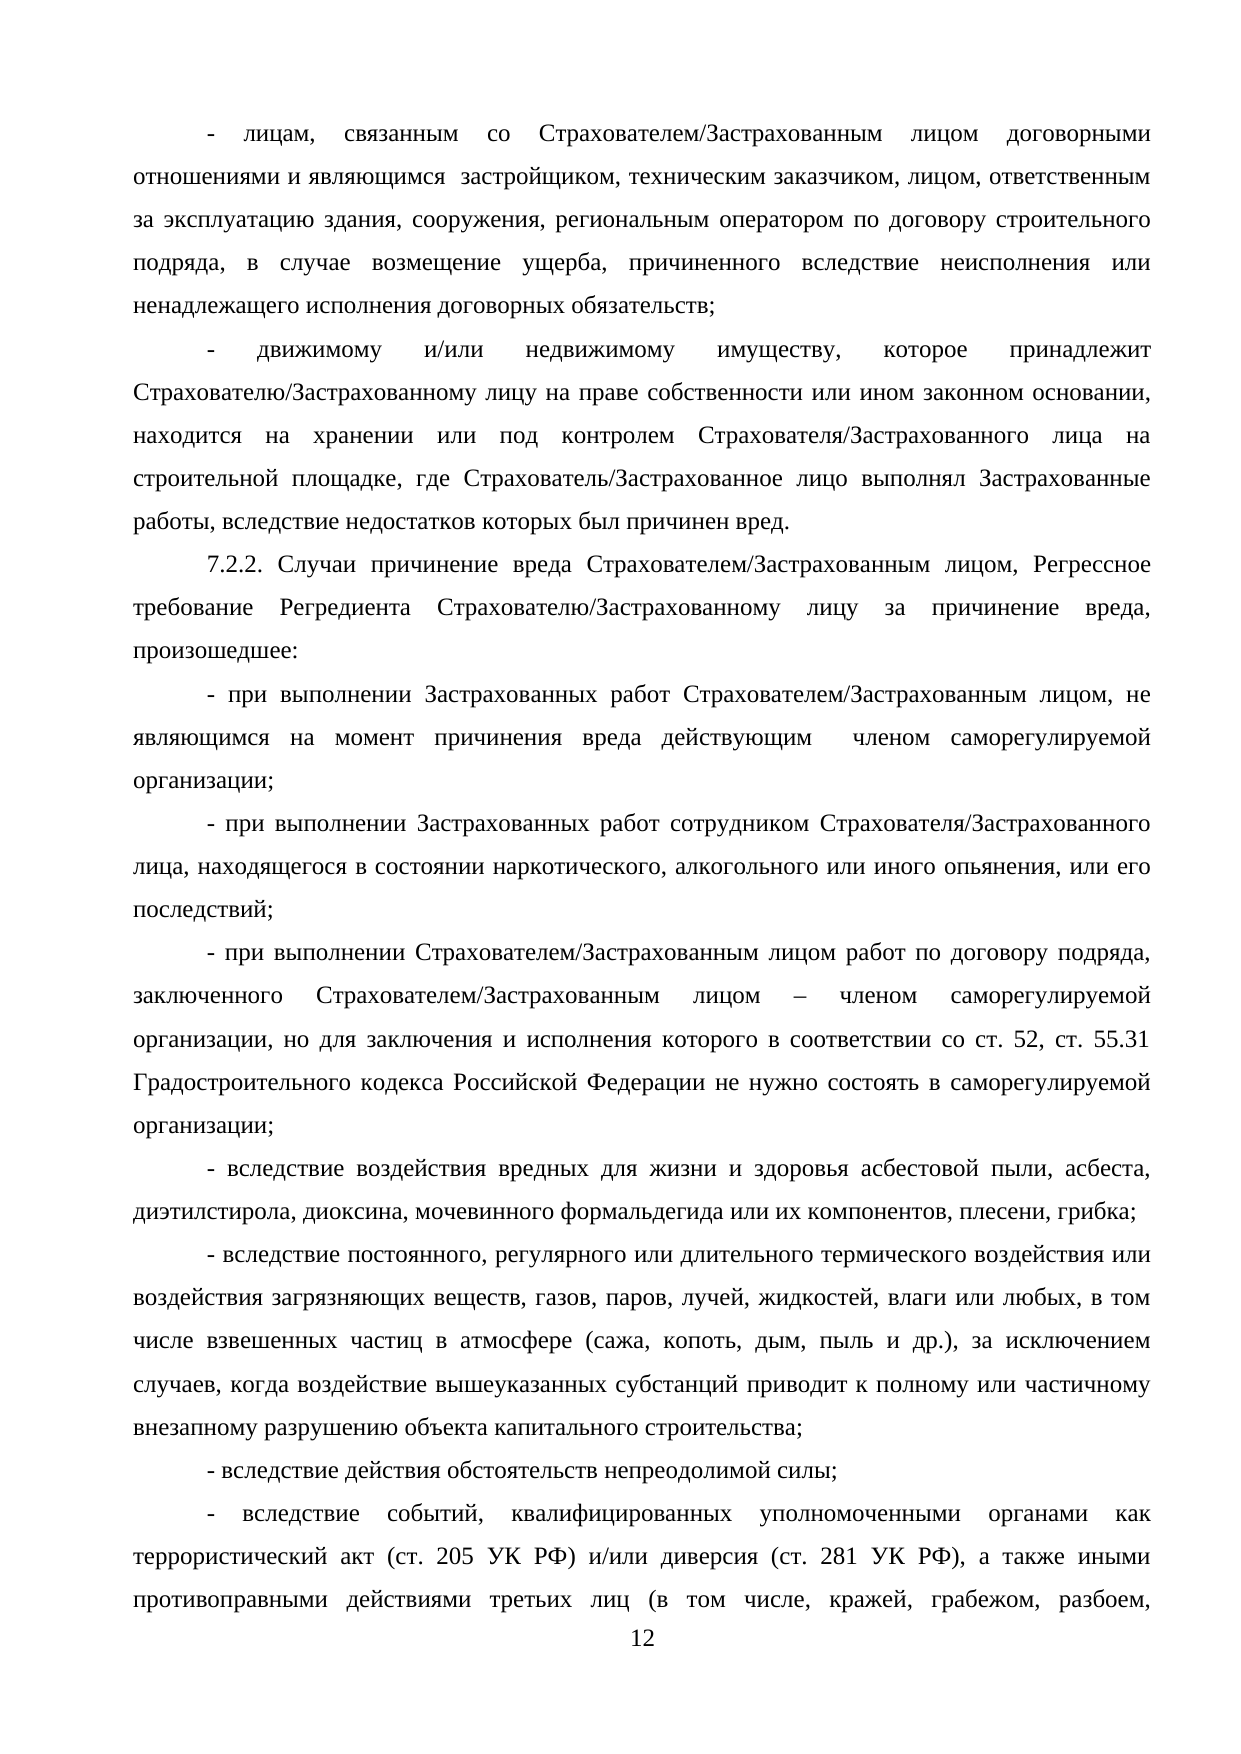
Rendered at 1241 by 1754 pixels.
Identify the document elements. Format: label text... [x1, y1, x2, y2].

text - вследствие воздействия вредных для жизни и здоровья асбестовой пыли, асбеста, диэтилстирола, диоксина, мочевинного формальдегида или их компонентов, плесени, грибка; [133, 1153, 1152, 1225]
text - вследствие действия обстоятельств непреодолимой силы; [133, 1455, 1152, 1484]
text - лицам, связанным со Страхователем/Застрахованным лицом договорными отношениями и являющимся застройщиком, техническим заказчиком, лицом, ответственным за эксплуатацию здания, сооружения, региональным оператором по договору строительного подряда, в случае возмещение ущерба, причиненного вследствие неисполнения или ненадлежащего исполнения договорных обязательств; [133, 118, 1152, 319]
text 7.2.2. Случаи причинение вреда Страхователем/Застрахованным лицом, Регрессное требование Регредиента Страхователю/Застрахованному лицу за причинение вреда, произошедшее: [133, 549, 1152, 664]
text - вследствие постоянного, регулярного или длительного термического воздействия или воздействия загрязняющих веществ, газов, паров, лучей, жидкостей, влаги или любых, в том числе взвешенных частиц в атмосфере (сажа, копоть, дым, пыль и др.), за исключением случаев, когда воздействие вышеуказанных субстанций приводит к полному или частичному внезапному разрушению объекта капитального строительства; [133, 1239, 1152, 1441]
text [133, 1498, 1152, 1613]
text - при выполнении Застрахованных работ сотрудником Страхователя/Застрахованного лица, находящегося в состоянии наркотического, алкогольного или иного опьянения, или его последствий; [133, 808, 1152, 923]
text - при выполнении Страхователем/Застрахованным лицом работ по договору подряда, заключенного Страхователем/Застрахованным лицом – членом саморегулируемой организации, но для заключения и исполнения которого в соответствии со ст. 52, ст. 55.31 Градостроительного кодекса Российской Федерации не нужно состоять в саморегулируемой организации; [133, 937, 1152, 1139]
text - при выполнении Застрахованных работ Страхователем/Застрахованным лицом, не являющимся на момент причинения вреда действующим членом саморегулируемой организации; [133, 679, 1152, 794]
text - движимому и/или недвижимому имуществу, которое принадлежит Страхователю/Застрахованному лицу на праве собственности или ином законном основании, находится на хранении или под контролем Страхователя/Застрахованного лица на строительной площадке, где Страхователь/Застрахованное лицо выполнял Застрахованные работы, вследствие недостатков которых был причинен вред. [133, 334, 1152, 535]
